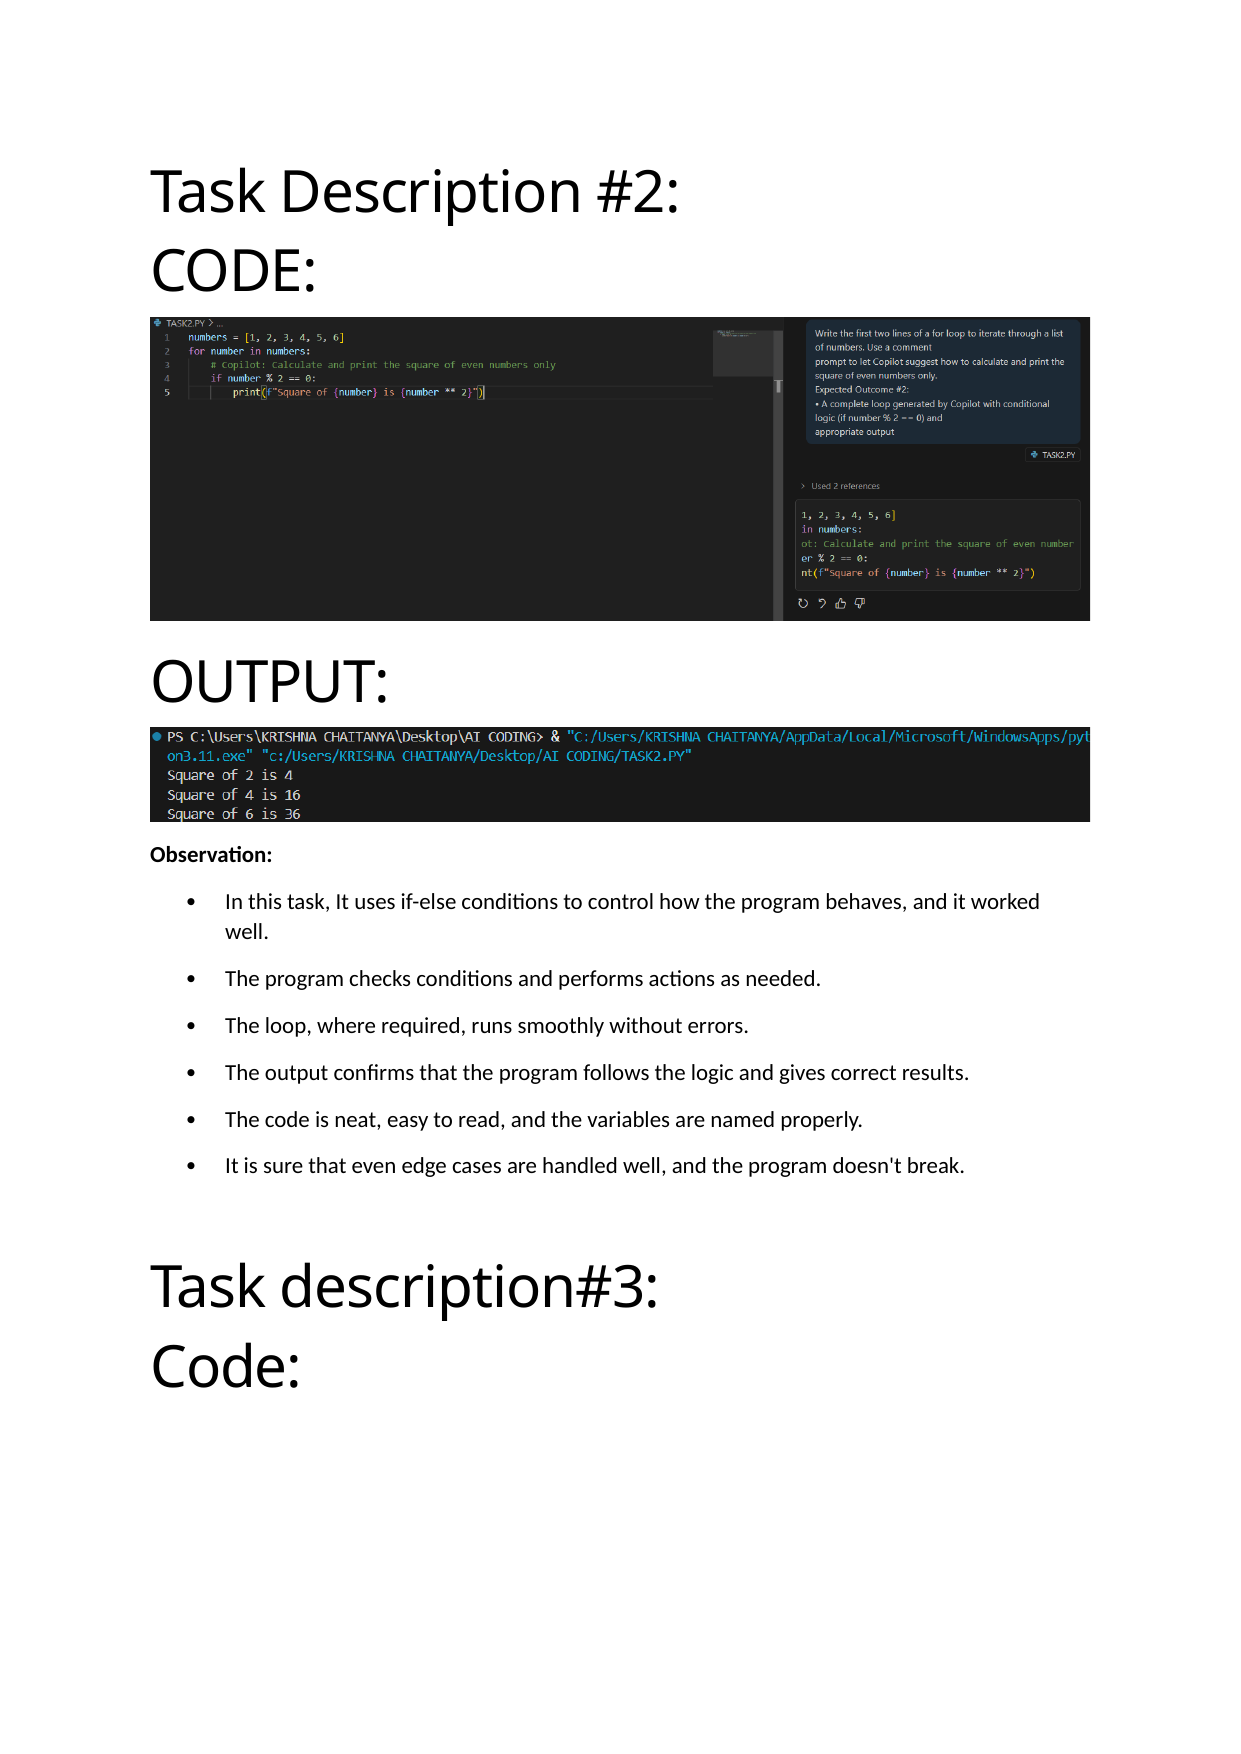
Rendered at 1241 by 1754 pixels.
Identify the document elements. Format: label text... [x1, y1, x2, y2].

text Observation: [150, 840, 1090, 868]
picture [150, 317, 1091, 621]
title OUTPUT: [150, 639, 1090, 719]
list The loop, where required, runs smoothly without errors. [187, 1011, 1090, 1039]
title CODE: [150, 229, 1090, 309]
title Task description#3: [150, 1245, 1090, 1325]
picture [150, 727, 1091, 822]
list In this task, It uses if-else conditions to control how the program behaves, and it worked well. [187, 887, 1090, 945]
list The output confirms that the program follows the logic and gives correct results. [187, 1058, 1090, 1086]
list The program checks conditions and performs actions as needed. [187, 964, 1090, 992]
list The code is neat, easy to read, and the variables are named properly. [187, 1105, 1090, 1133]
list It is sure that even edge cases are handled well, and the program doesn't break. [187, 1152, 1090, 1180]
title Code: [150, 1325, 1090, 1404]
title Task Description #2: [150, 150, 1090, 229]
